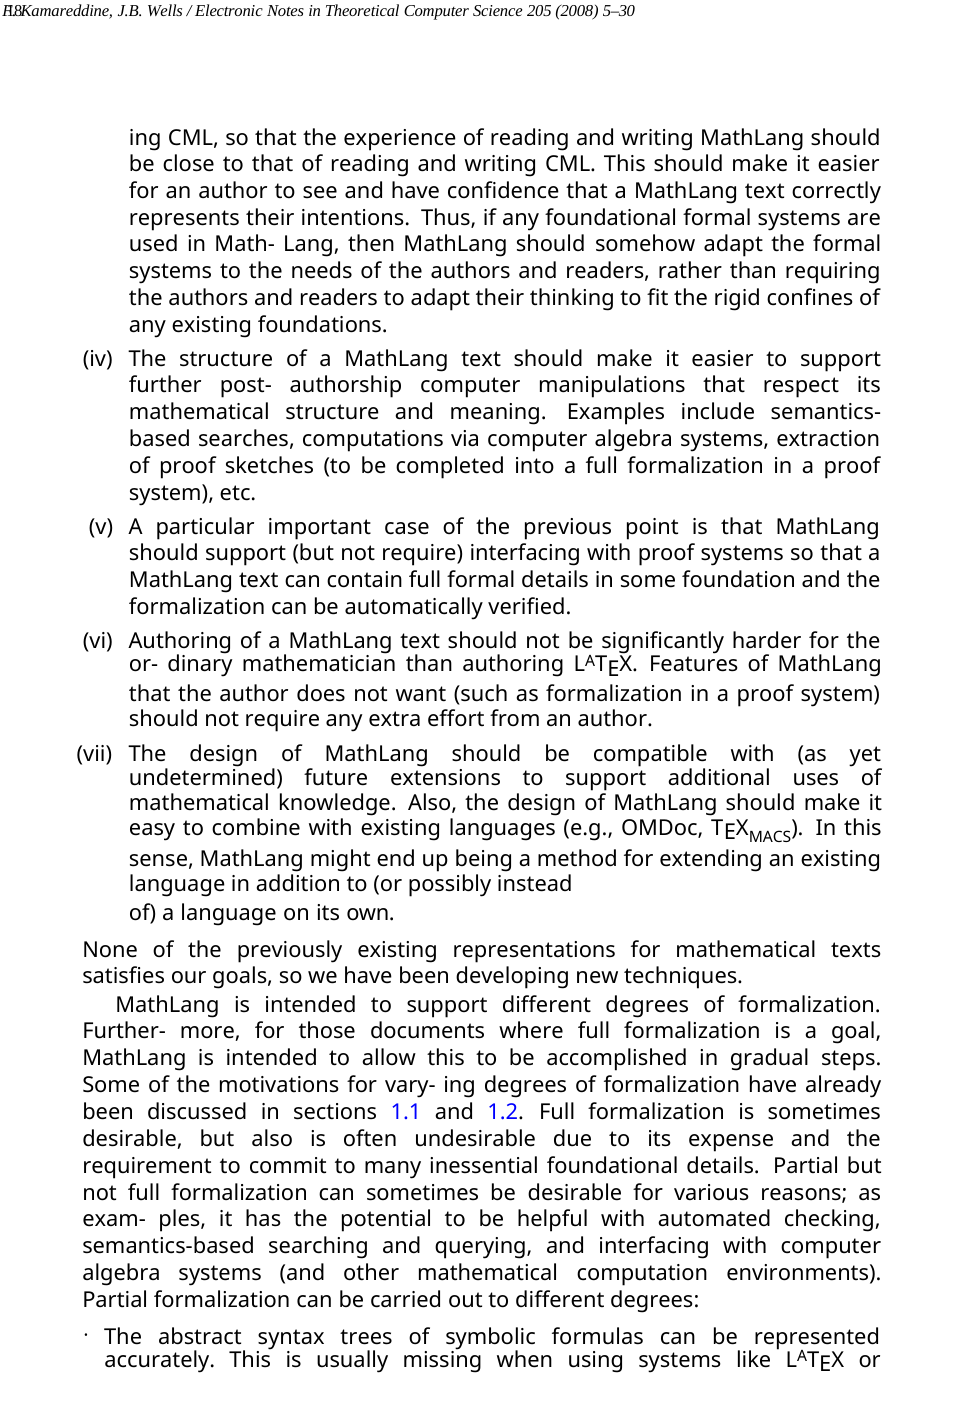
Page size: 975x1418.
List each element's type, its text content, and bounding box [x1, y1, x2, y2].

list The design of MathLang should be compatible with (as yet undetermined) future extensions to support additional uses of mathematical knowledge. Also, the design of MathLang should make it easy to combine with existing languages (e.g., OMDoc, TEXMACS). In this sense, MathLang might end up being a method for extending an existing language in addition to (or possibly instead [76, 741, 882, 898]
list A particular important case of the previous point is that MathLang should support (but not require) interfacing with proof systems so that a MathLang text can contain full formal details in some foundation and the formalization can be automatically verified. [89, 513, 881, 620]
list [83, 1324, 881, 1378]
text of) a language on its own. [129, 898, 914, 926]
list The structure of a MathLang text should make it easier to support further post- authorship computer manipulations that respect its mathematical structure and meaning. Examples include semantics-based searches, computations via computer algebra systems, extraction of proof sketches (to be completed into a full formalization in a proof system), etc. [83, 345, 881, 506]
text ing CML, so that the experience of reading and writing MathLang should be close to that of reading and writing CML. This should make it easier for an author to see and have confidence that a MathLang text correctly represents their intentions. Thus, if any foundational formal systems are used in Math- Lang, then MathLang should somehow adapt the formal systems to the needs of the authors and readers, rather than requiring the authors and readers to adapt their thinking to fit the rigid confines of any existing foundations. [129, 124, 882, 339]
list Authoring of a MathLang text should not be significantly harder for the or- dinary mathematician than authoring LATEX. Features of MathLang that the author does not want (such as formalization in a proof system) should not require any extra effort from an author. [83, 628, 882, 733]
text MathLang is intended to support different degrees of formalization. Further- more, for those documents where full formalization is a goal, MathLang is intended to allow this to be accomplished in gradual steps. Some of the motivations for vary- ing degrees of formalization have already been discussed in sections 1.1 and 1.2. Full formalization is sometimes desirable, but also is often undesirable due to its expense and the requirement to commit to many inessential foundational details. Partial but not full formalization can sometimes be desirable for various reasons; as exam- ples, it has the potential to be helpful with automated checking, semantics-based searching and querying, and interfacing with computer algebra systems (and other mathematical computation environments). Partial formalization can be carried out to different degrees: [82, 991, 882, 1314]
text None of the previously existing representations for mathematical texts satisfies our goals, so we have been developing new techniques. [82, 936, 881, 990]
